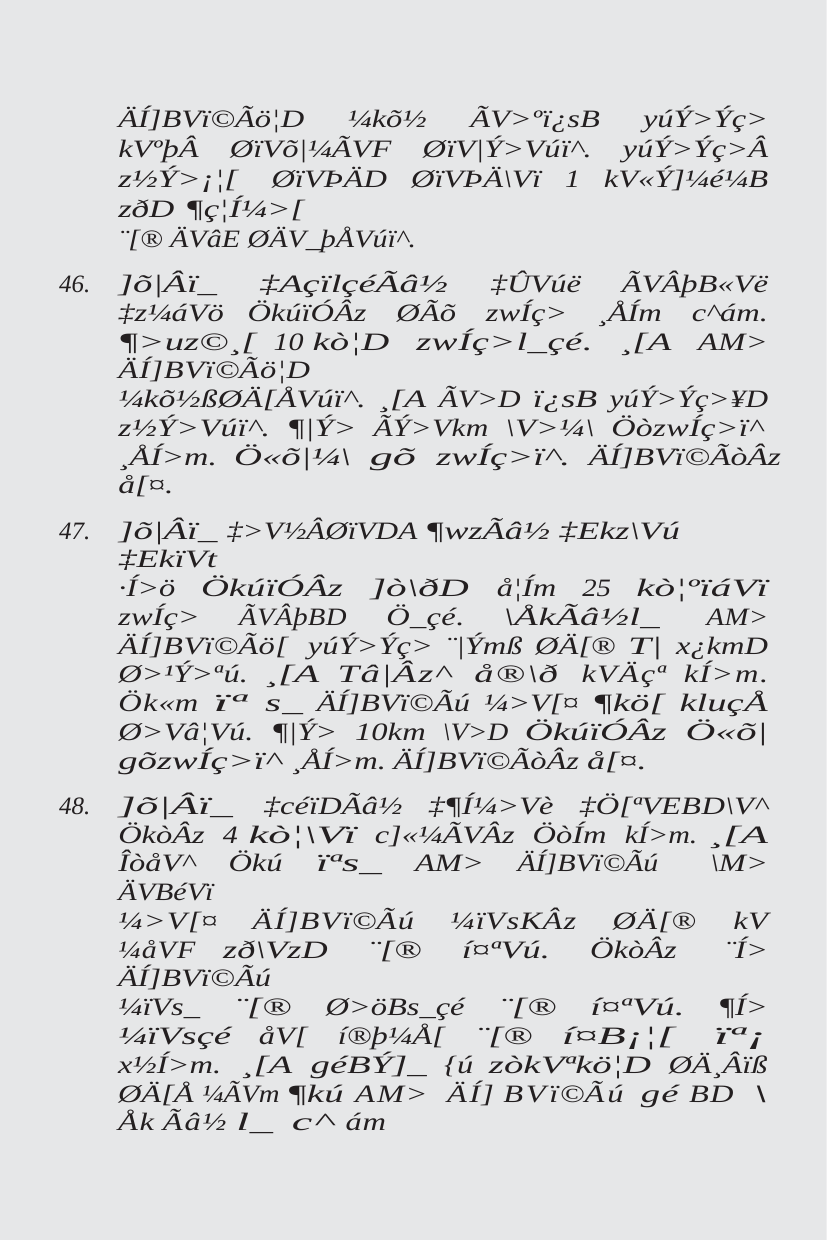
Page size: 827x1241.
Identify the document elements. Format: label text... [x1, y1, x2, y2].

text ¼>V[¤ ÄÍ]BVï©Ãú ¼ïVsKÂz ØÄ[® kV ¼åVF zð\VzD ¨[® í¤ªVú. ÖkòÂz ¨Í> ÄÍ]BVï©Ãú [118, 906, 768, 992]
text ÄÍ]BVï©Ãö¦D ¼kõ½ ÃV>ºï¿sB yúÝ>Ýç> kVºþÂ ØïVõ|¼ÃVF ØïV|Ý>Vúï^. yúÝ>Ýç>Â z½Ý>¡¦[ ØïVÞÄD ØïVÞÄ\Vï 1 kV«Ý]¼é¼B zðD ¶ç¦Í¼>[ [118, 104, 768, 223]
text ¼ïVs_ ¨[® Ø>öBs_çé ¨[® í¤ªVú. ¶Í> ¼ïVsçé åV[ í®þ¼Å[ ¨[® í¤B¡¦[ ïª¡ x½Í>m. ¸[A géBÝ]_ {ú zòkVªkö¦D ØÄ¸Âïß ØÄ[Å ¼ÃVm ¶kú AM> ÄÍ] BVï©Ãú gé BD \ Åk Ãâ½ l_ c^ ám [118, 992, 768, 1136]
list ]õ|Âï_ ‡céïDÃâ½ ‡¶Í¼>Vè ‡Ö[ªVEBD\V^ ÖkòÂz 4 kò¦\Vï c]«¼ÃVÂz ÖòÍm kÍ>m. ¸[A ÎòåV^ Ökú ïªs_ AM> ÄÍ]BVï©Ãú \M> ÄVBéVï [59, 791, 768, 906]
text ¸ÅÍ>m. Ö«õ|¼\ gõ zwÍç>ï^. ÄÍ]BVï©ÃòÂz å[¤. [118, 442, 781, 499]
list ]õ|Âï_ ‡AçïlçéÃâ½ ‡ÛVúë ÃVÂþB«Vë ‡z¼áVö ÖkúïÓÂz ØÃõ zwÍç> ¸ÅÍm c^ám. ¶>uz©¸[ 10 kò¦D zwÍç>l_çé. ¸[A AM> ÄÍ]BVï©Ãö¦D [59, 269, 768, 384]
text ·Í>ö ÖkúïÓÂz ]ò\ðD å¦Ím 25 kò¦ºïáVï zwÍç> ÃVÂþBD Ö_çé. \ÅkÃâ½l_ AM> ÄÍ]BVï©Ãö[ yúÝ>Ýç> ¨|Ýmß ØÄ[® T| x¿kmD Ø>¹Ý>ªú. ¸[A Tâ|Âz^ å®\ð kVÄçª kÍ>m. Ök«m ïª s_ ÄÍ]BVï©Ãú ¼>V[¤ ¶kö[ kluçÅ Ø>Vâ¦Vú. ¶|Ý> 10km \V>D ÖkúïÓÂz Ö«õ| gõzwÍç>ï^ ¸ÅÍ>m. ÄÍ]BVï©ÃòÂz å[¤. [118, 573, 768, 774]
list ]õ|Âï_ ‡>V½ÂØïVDA ¶wzÃâ½ ‡Ekz\Vú ‡EkïVt [59, 516, 781, 573]
text ¼kõ½ßØÄ[ÅVúï^. ¸[A ÃV>D ï¿sB yúÝ>Ýç>¥D z½Ý>Vúï^. ¶|Ý> ÃÝ>Vkm \V>¼\ ÖòzwÍç>ï^ [118, 384, 768, 442]
text ¨[® ÄVâE ØÄV_þÅVúï^. [118, 224, 781, 253]
